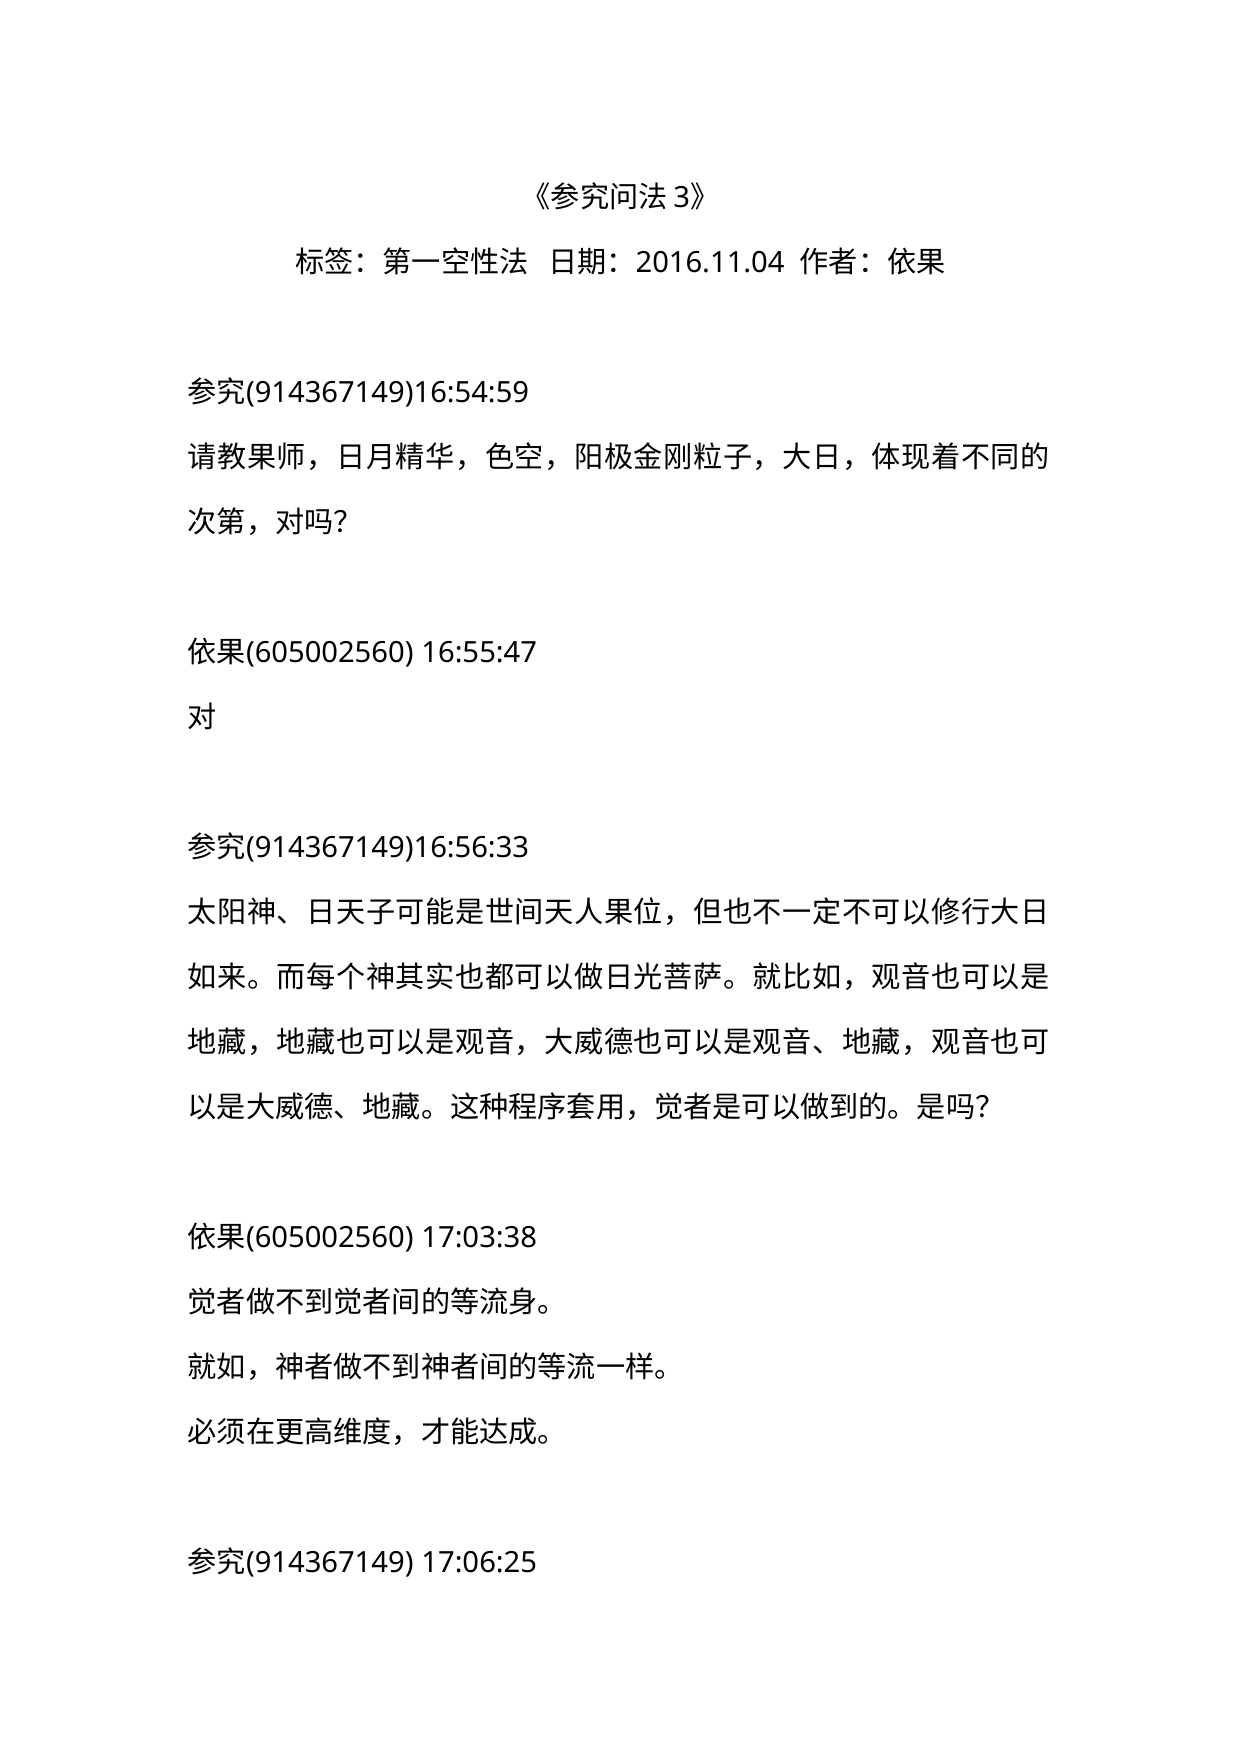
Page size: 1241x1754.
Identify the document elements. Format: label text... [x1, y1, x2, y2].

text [187, 357, 1053, 1592]
text 标签：第一空性法 日期：2016.11.04 作者：依果 [187, 227, 1053, 292]
text 《参究问法3》 [187, 162, 1053, 227]
